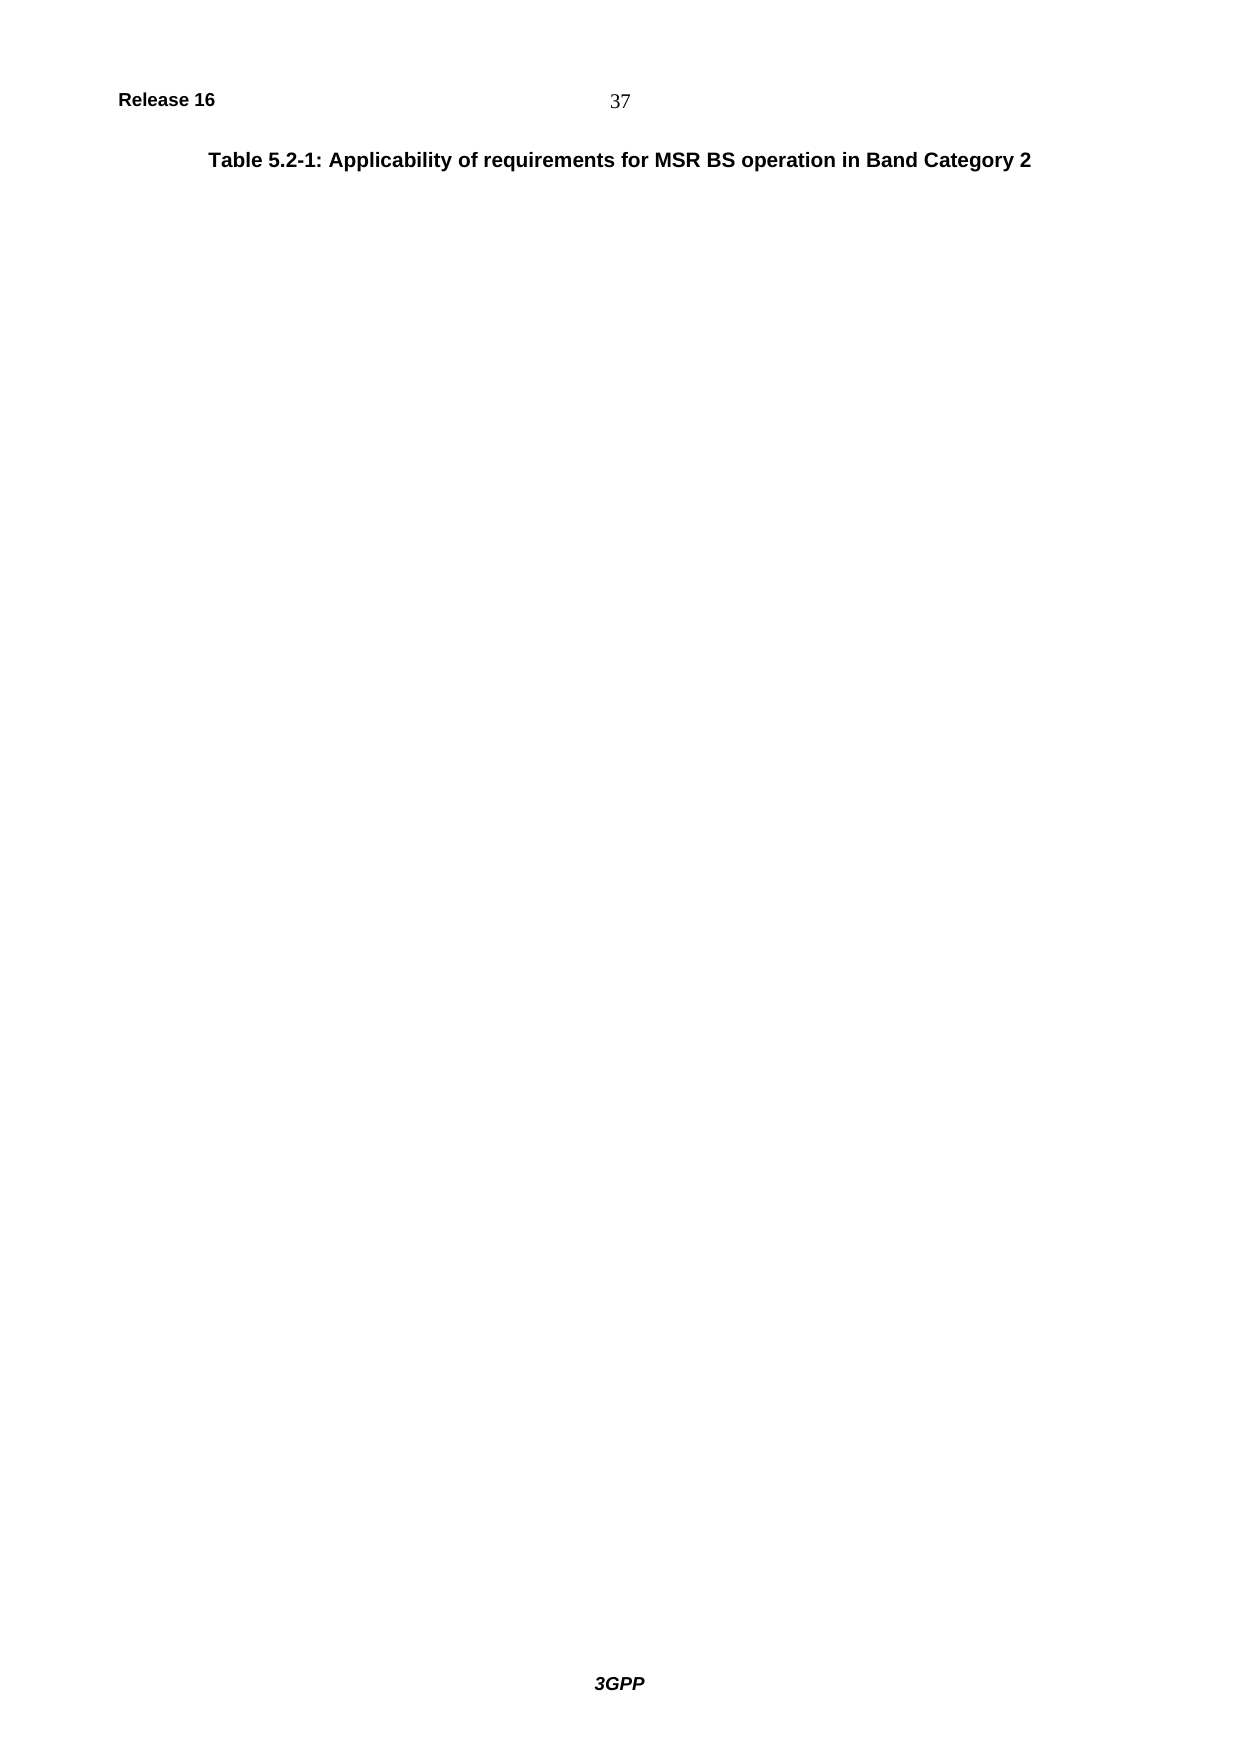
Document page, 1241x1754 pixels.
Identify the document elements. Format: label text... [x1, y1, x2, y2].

text Table 5.2-1: Applicability of requirements for MSR BS operation in Band Category 2 [118, 147, 1122, 171]
